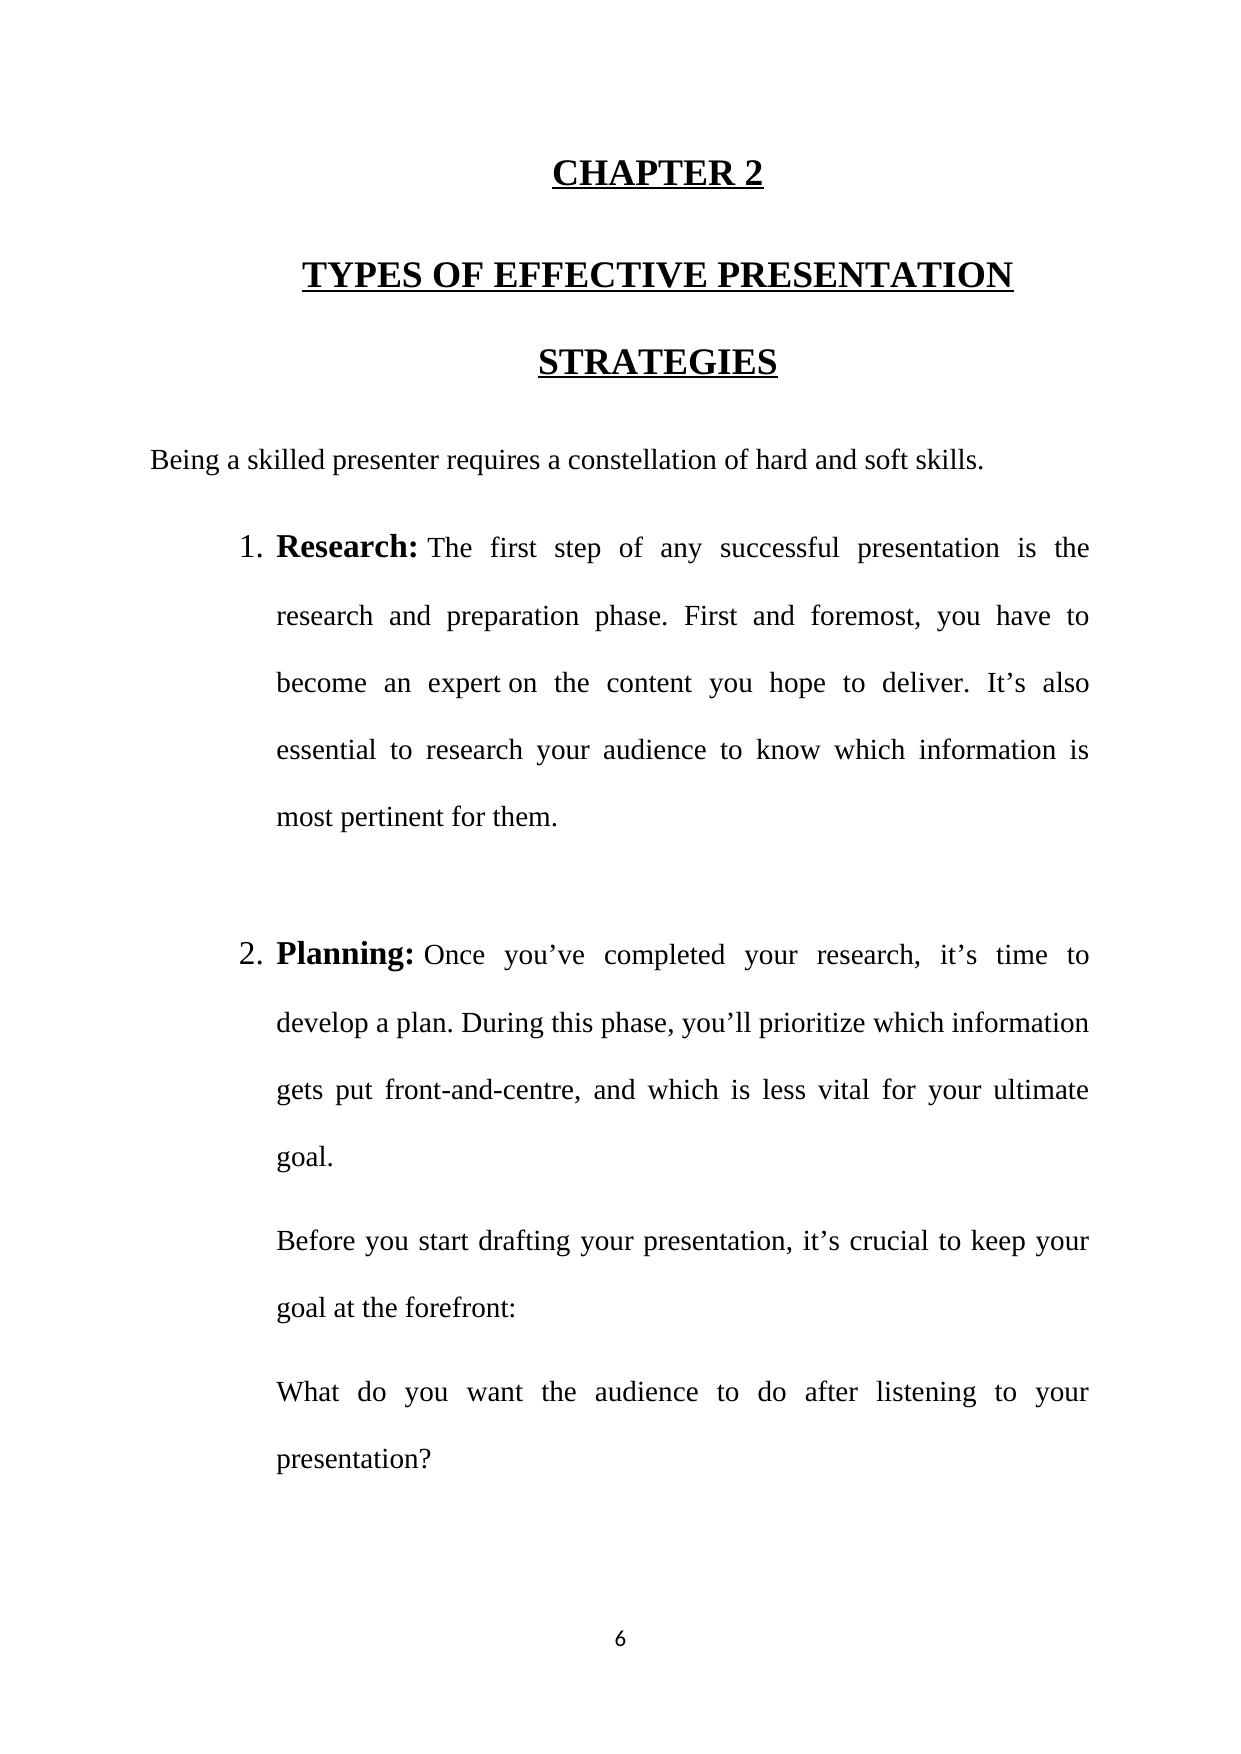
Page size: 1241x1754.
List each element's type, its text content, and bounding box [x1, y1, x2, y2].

text Being a skilled presenter requires a constellation of hard and soft skills. [150, 442, 1090, 476]
text CHAPTER 2 [225, 150, 1090, 193]
text TYPES OF EFFECTIVE PRESENTATION STRATEGIES [225, 253, 1090, 382]
list Research: The first step of any successful presentation is the research and preparation phase. First and foremost, you have to become an expert on the content you hope to deliver. It’s also essential to research your audience to know which information is most pertinent for them. [239, 526, 1090, 832]
text What do you want the audience to do after listening to your presentation? [276, 1374, 1090, 1474]
list Planning: Once you’ve completed your research, it’s time to develop a plan. During this phase, you’ll prioritize which information gets put front-and-centre, and which is less vital for your ultimate goal. [239, 933, 1090, 1173]
text Before you start drafting your presentation, it’s crucial to keep your goal at the forefront: [276, 1223, 1090, 1323]
